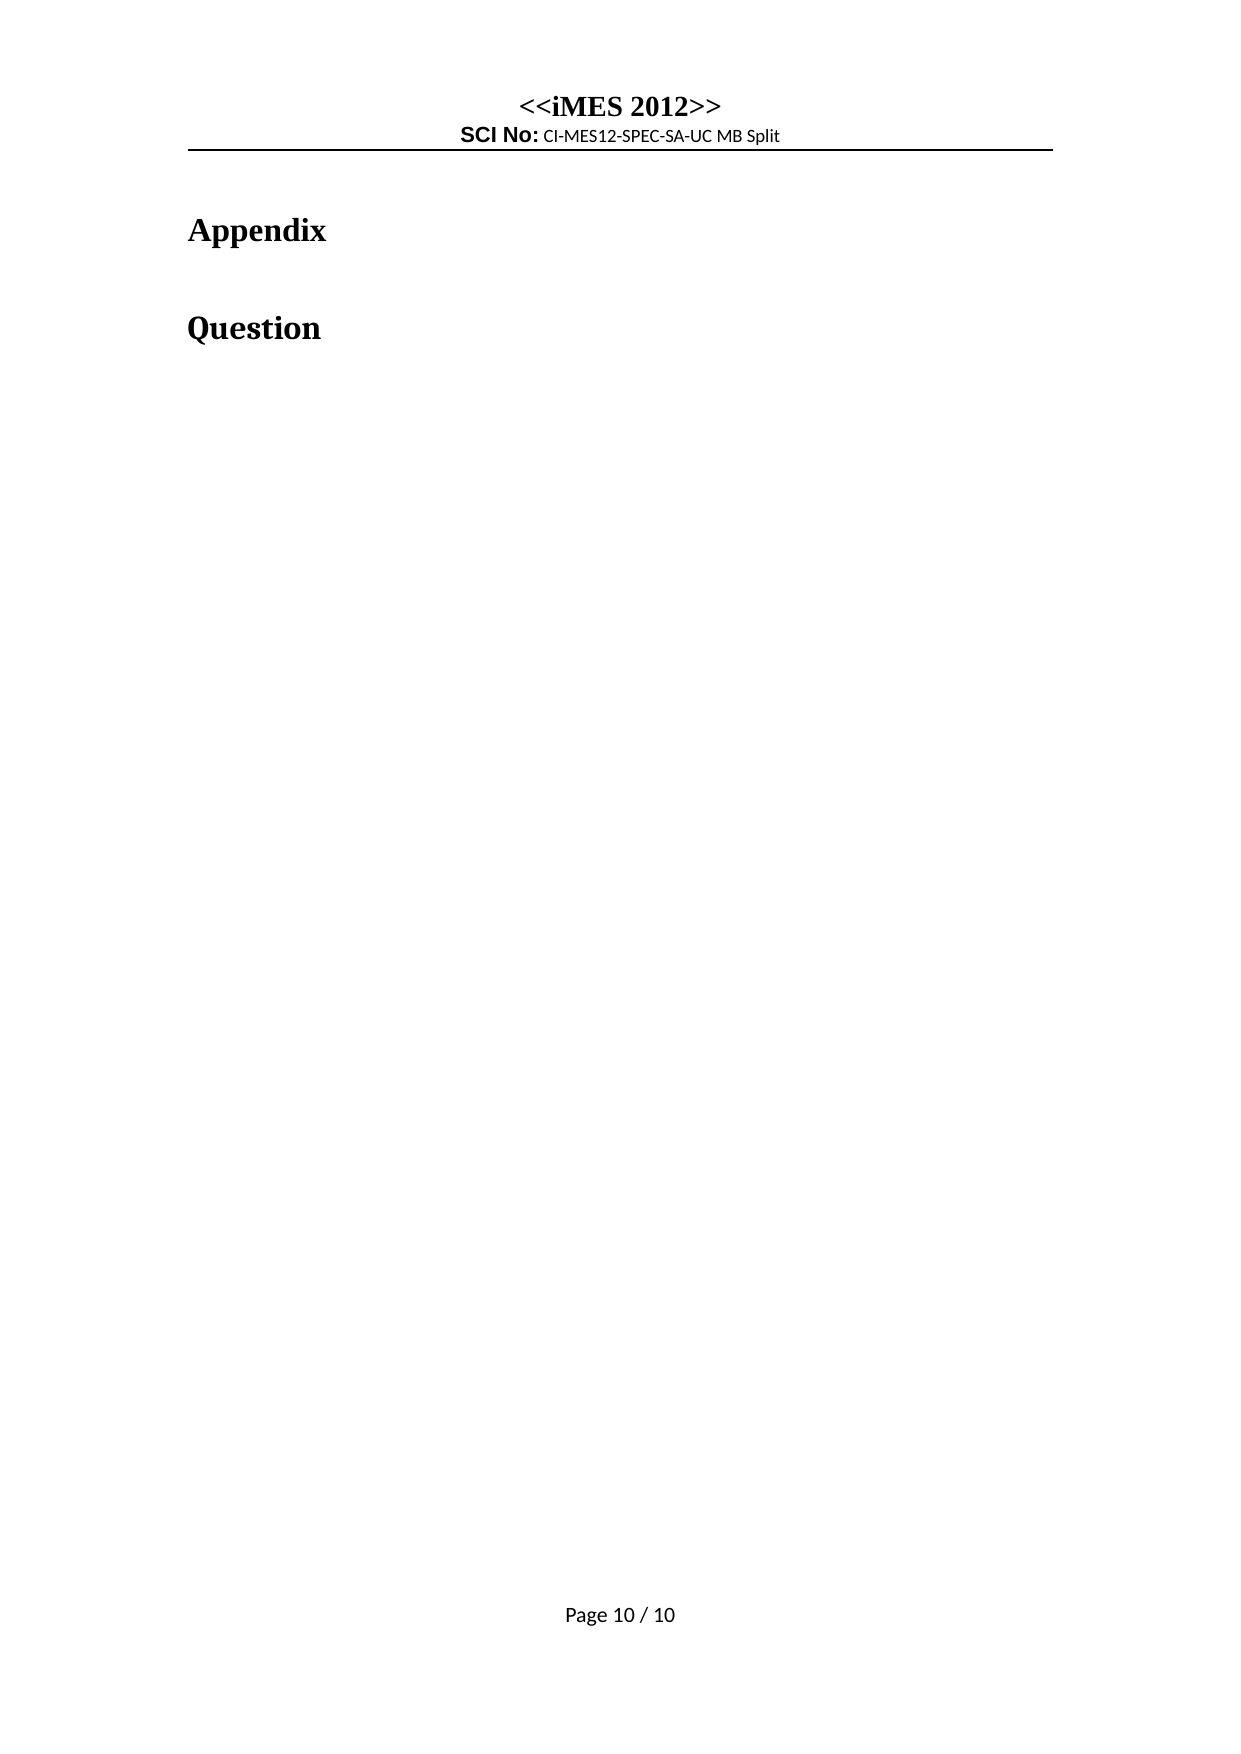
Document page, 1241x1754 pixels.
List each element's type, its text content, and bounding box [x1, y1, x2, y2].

subtitle Appendix [187, 196, 1053, 261]
subtitle Question [187, 296, 1053, 361]
